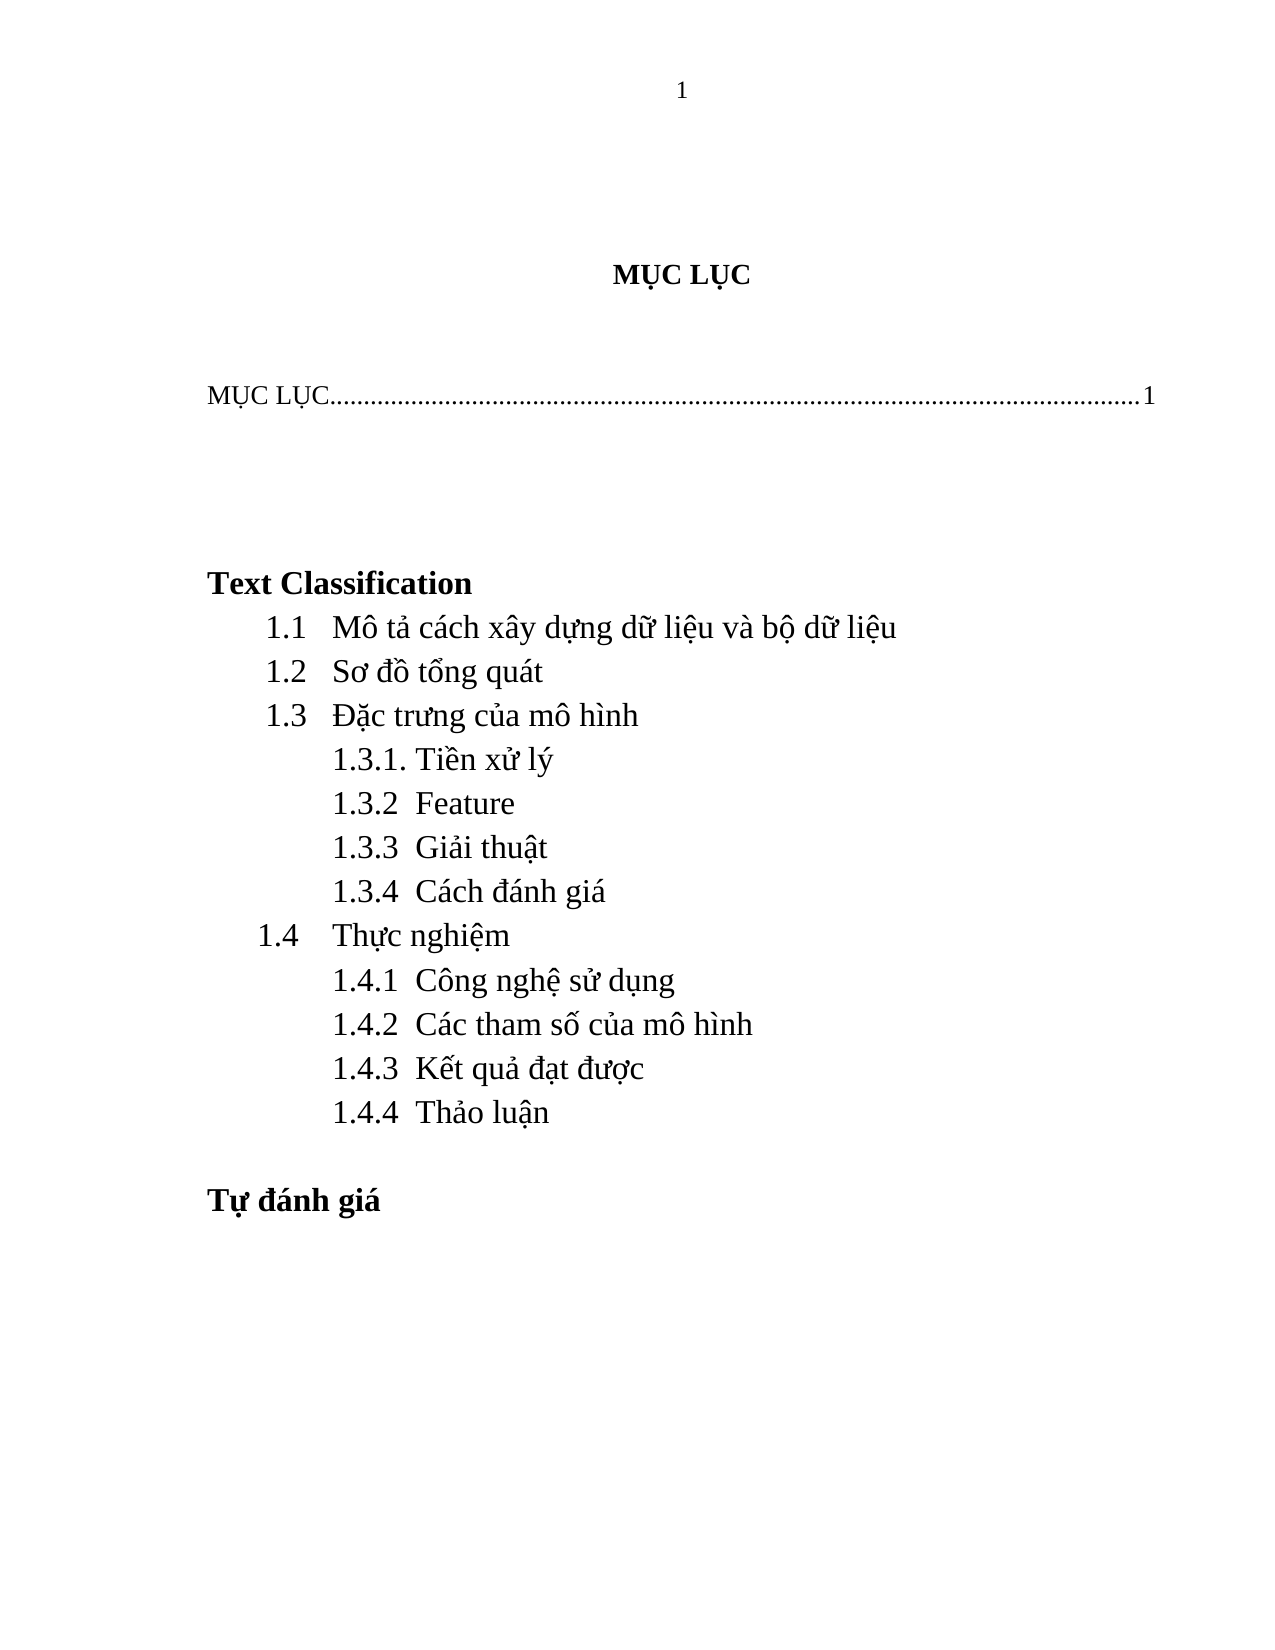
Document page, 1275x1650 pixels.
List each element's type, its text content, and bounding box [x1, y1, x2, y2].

text 1.4.1 Công nghệ sử dụng [207, 960, 1157, 998]
text 1.4.2 Các tham số của mô hình [207, 1004, 1157, 1042]
text 1.3.2 Feature [207, 783, 1157, 822]
text Tự đánh giá [207, 1180, 1157, 1218]
text 1.4.4 Thảo luận [207, 1092, 1157, 1130]
subtitle MỤC LỤC [207, 257, 1157, 290]
text 1.4 Thực nghiệm [207, 916, 1157, 954]
text 1.1 Mô tả cách xây dựng dữ liệu và bộ dữ liệu [207, 607, 1157, 646]
text 1.3.3 Giải thuật [207, 828, 1157, 866]
text Text Classification [207, 563, 1157, 602]
text 1.3.4 Cách đánh giá [207, 872, 1157, 910]
text 1.3.1. Tiền xử lý [207, 739, 1157, 778]
text 1.4.3 Kết quả đạt được [207, 1048, 1157, 1086]
text 1.3 Đặc trưng của mô hình [207, 695, 1157, 734]
text 1.2 Sơ đồ tổng quát [207, 651, 1157, 690]
